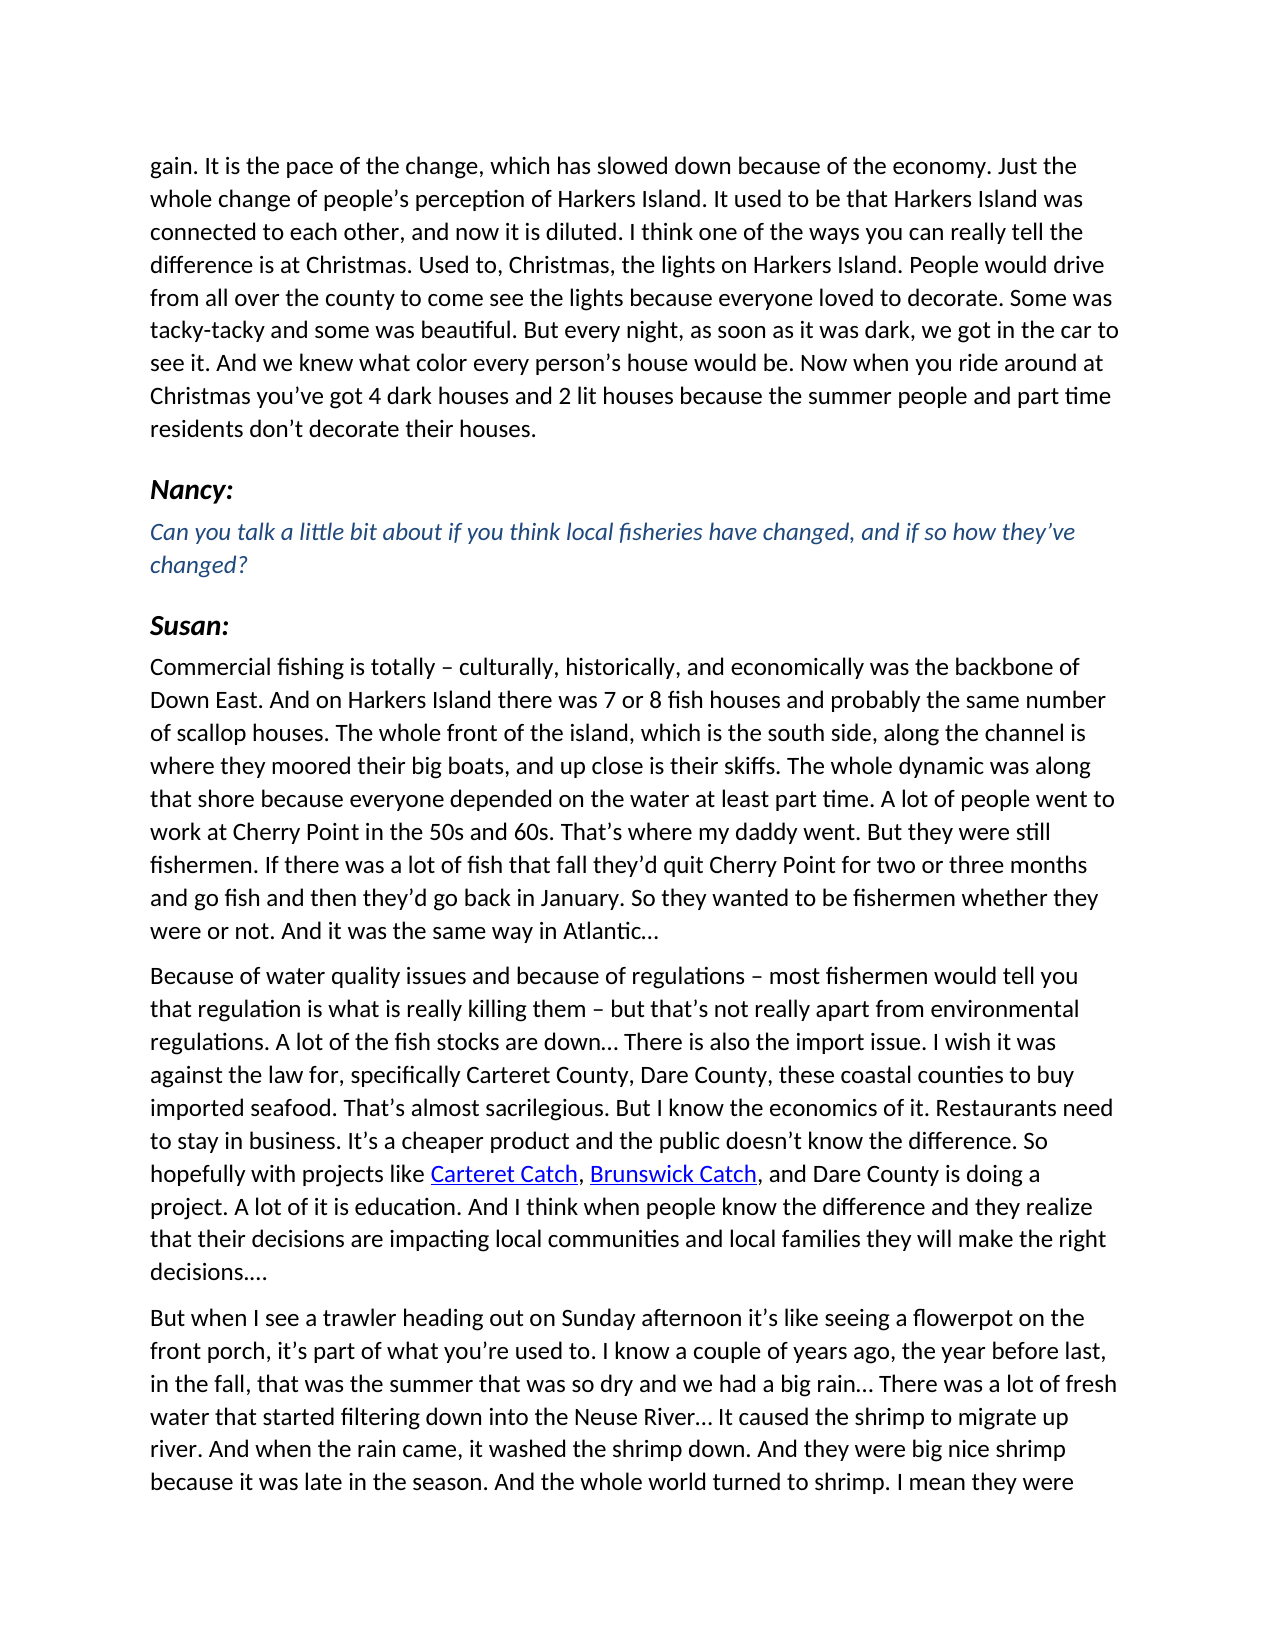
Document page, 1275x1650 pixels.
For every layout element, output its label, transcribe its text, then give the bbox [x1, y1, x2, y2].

subtitle Nancy: [150, 471, 1125, 507]
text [150, 1302, 1125, 1497]
text Because of water quality issues and because of regulations – most fishermen would tell you that regulation is what is really killing them – but that’s not really apart from environmental regulations. A lot of the fish stocks are down… There is also the import issue. I wish it was against the law for, specifically Carteret County, Dare County, these coastal counties to buy imported seafood. That’s almost sacrilegious. But I know the economics of it. Restaurants need to stay in business. It’s a cheaper product and the public doesn’t know the difference. So hopefully with projects like Carteret Catch, Brunswick Catch, and Dare County is doing a project. A lot of it is education. And I think when people know the difference and they realize that their decisions are impacting local communities and local families they will make the right decisions.… [150, 960, 1125, 1287]
subtitle Susan: [150, 607, 1125, 642]
text Commercial fishing is totally – culturally, historically, and economically was the backbone of Down East. And on Harkers Island there was 7 or 8 fish houses and probably the same number of scallop houses. The whole front of the island, which is the south side, along the channel is where they moored their big boats, and up close is their skiffs. The whole dynamic was along that shore because everyone depended on the water at least part time. A lot of people went to work at Cherry Point in the 50s and 60s. That’s where my daddy went. But they were still fishermen. If there was a lot of fish that fall they’d quit Cherry Point for two or three months and go fish and then they’d go back in January. So they wanted to be fishermen whether they were or not. And it was the same way in Atlantic… [150, 651, 1125, 945]
text Can you talk a little bit about if you think local fisheries have changed, and if so how they’ve changed? [150, 516, 1125, 579]
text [150, 150, 1125, 444]
